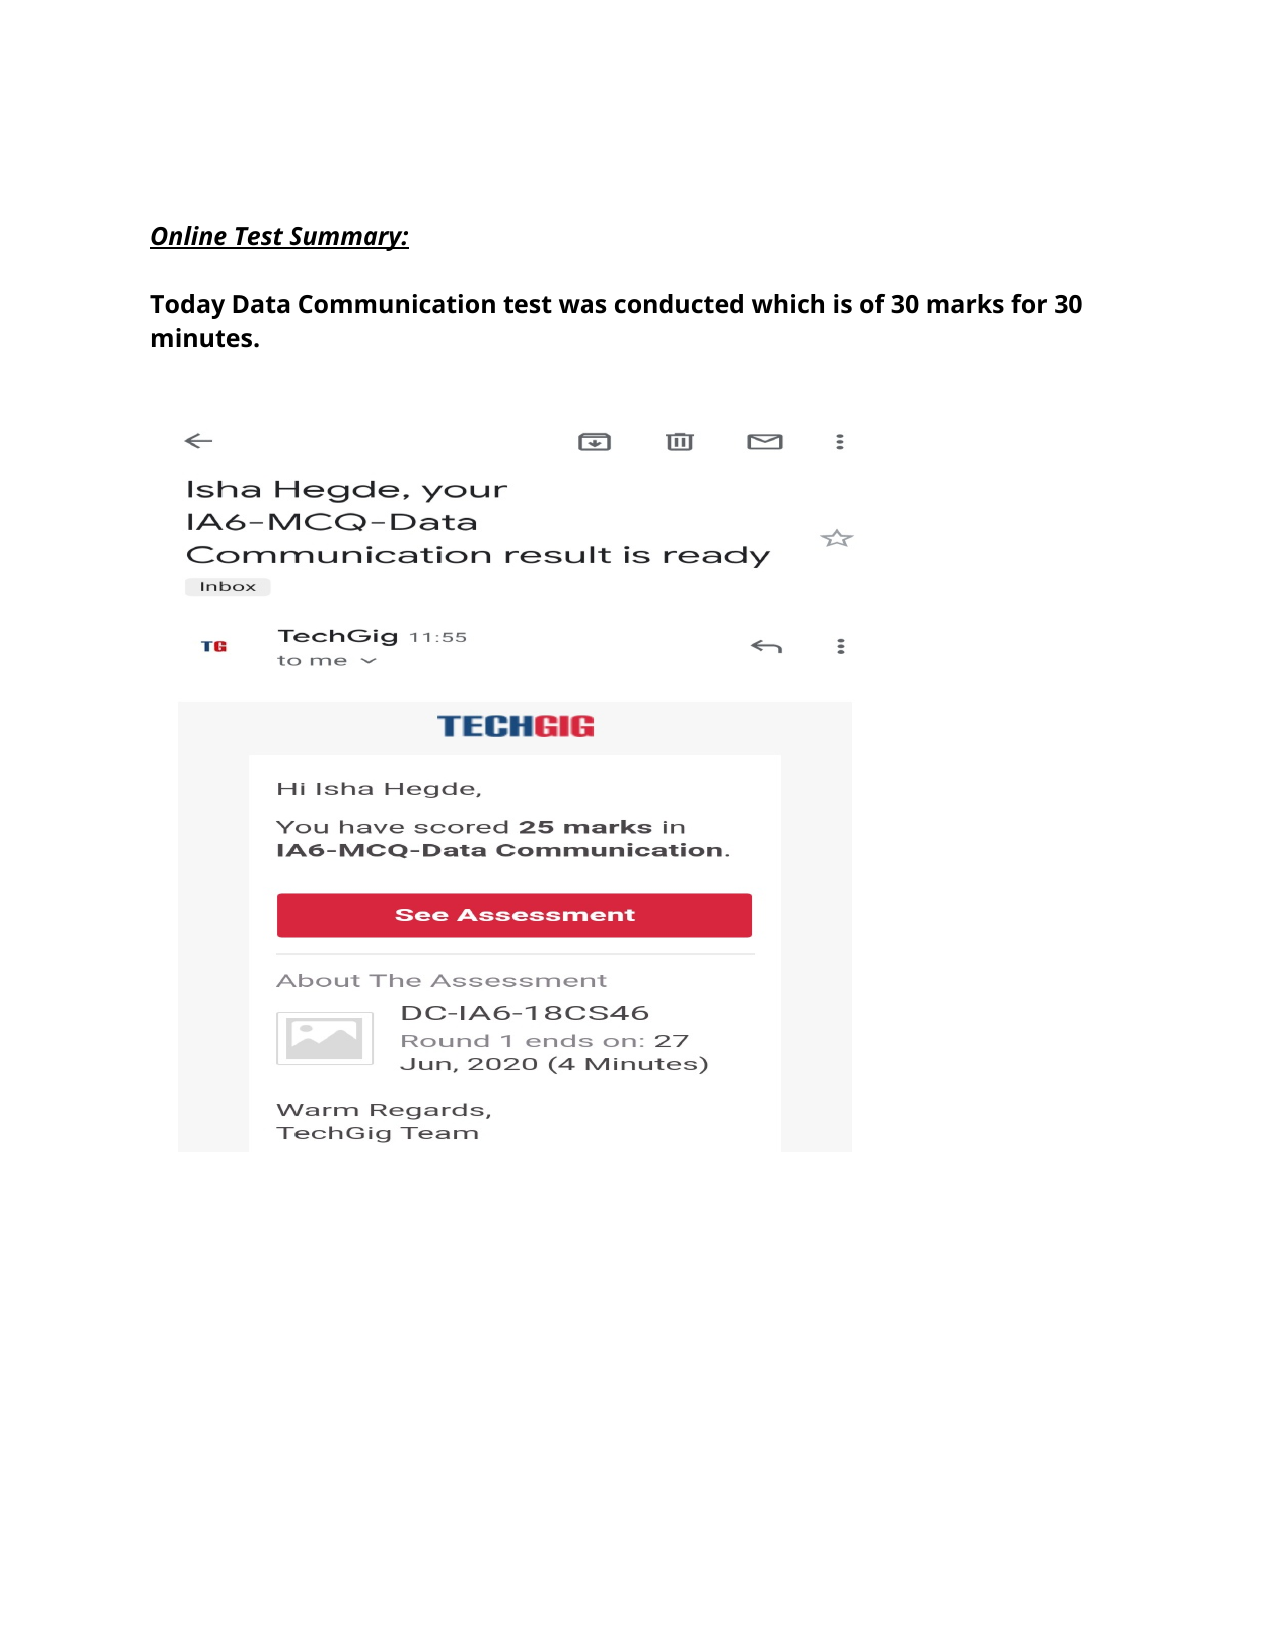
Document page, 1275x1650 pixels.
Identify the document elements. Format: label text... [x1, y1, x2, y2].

picture [150, 422, 880, 1152]
subtitle Online Test Summary: [150, 218, 1125, 252]
subtitle Today Data Communication test was conducted which is of 30 marks for 30 minutes. [150, 286, 1125, 354]
